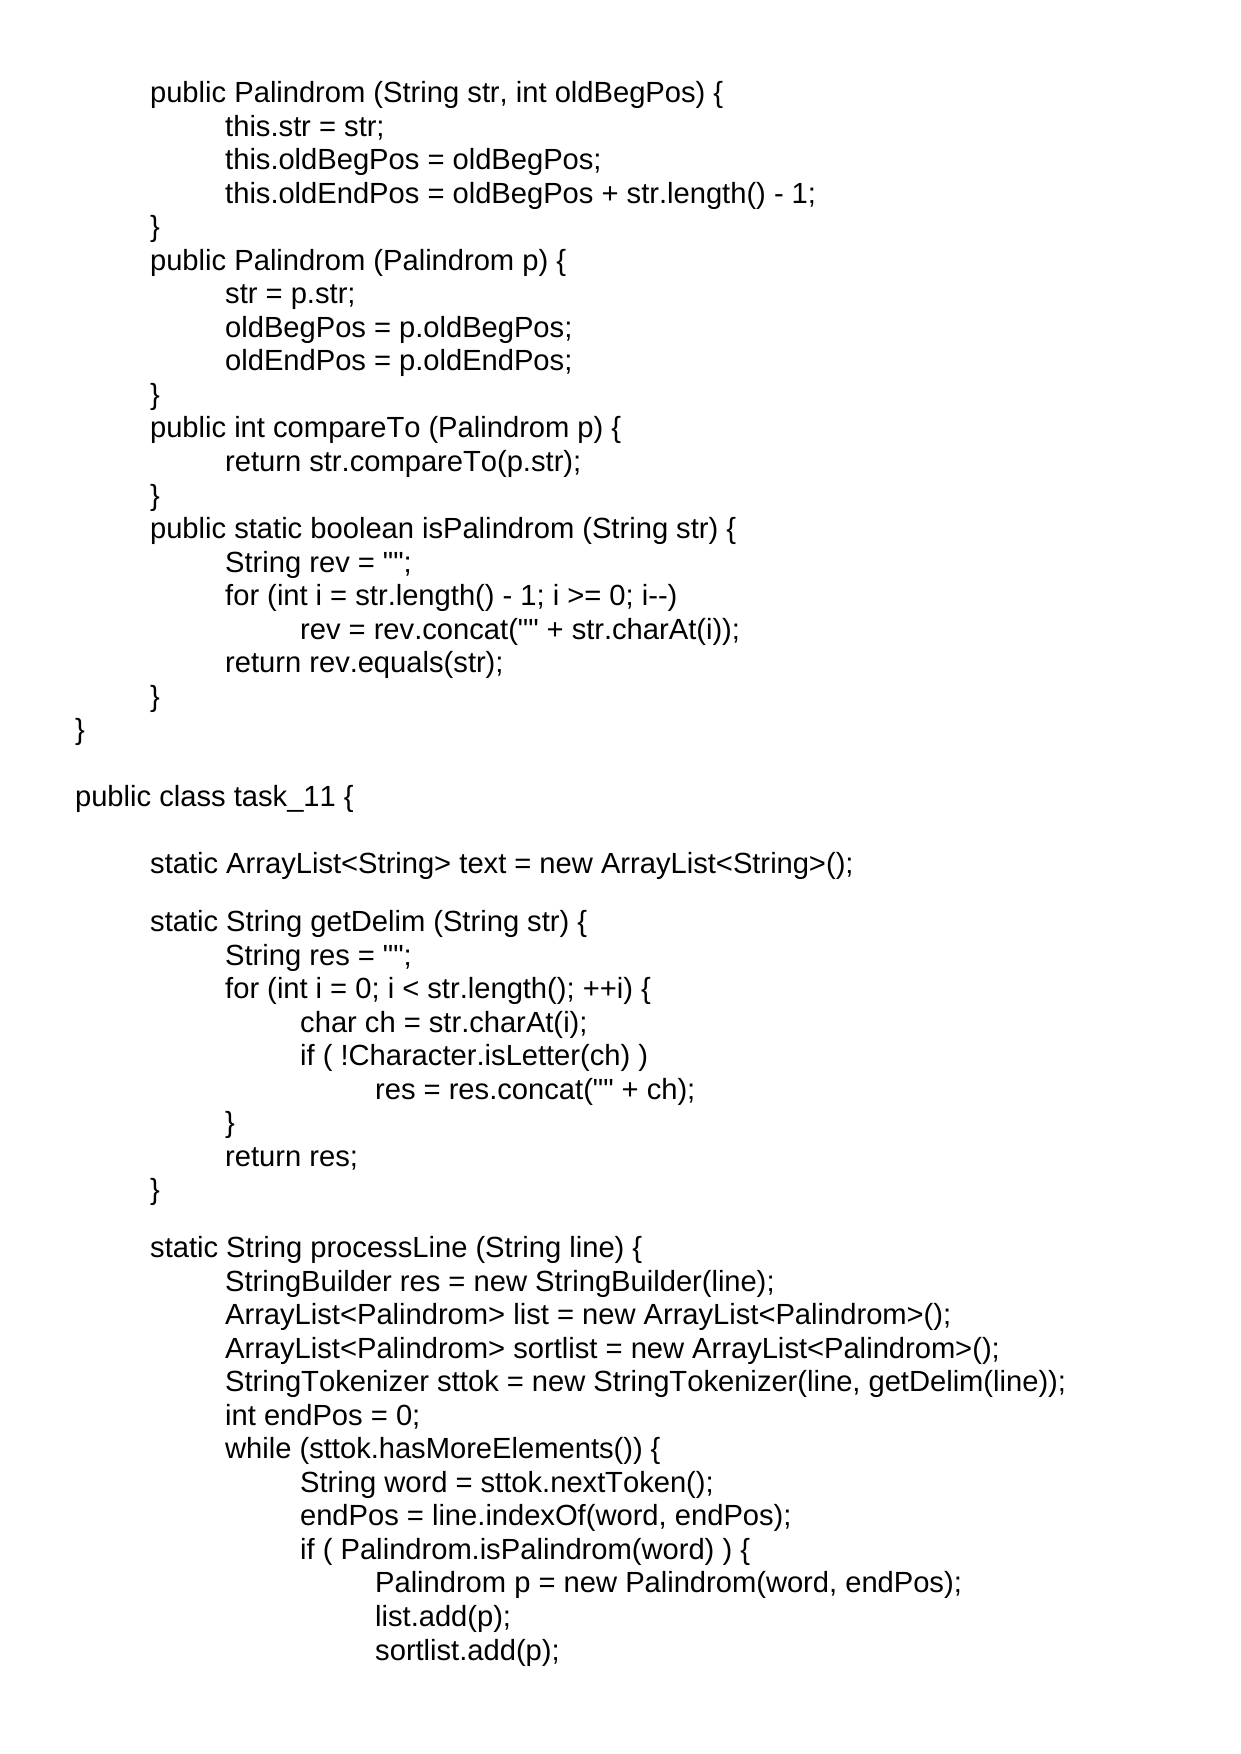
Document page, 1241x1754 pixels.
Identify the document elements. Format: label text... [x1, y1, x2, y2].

text res = res.concat("" + ch); [75, 1072, 1165, 1105]
text } [75, 1105, 1165, 1139]
text int endPos = 0; [75, 1398, 1165, 1431]
text String res = ""; [75, 938, 1165, 971]
text return rev.equals(str); [75, 645, 1165, 679]
text for (int i = 0; i < str.length(); ++i) { [75, 971, 1165, 1005]
text } [75, 1172, 1165, 1206]
text if ( Palindrom.isPalindrom(word) ) { [75, 1532, 1165, 1565]
text ArrayList<Palindrom> list = new ArrayList<Palindrom>(); [75, 1297, 1165, 1331]
text while (sttok.hasMoreElements()) { [75, 1431, 1165, 1465]
text String rev = ""; [75, 544, 1165, 578]
text char ch = str.charAt(i); [75, 1005, 1165, 1038]
text oldBegPos = p.oldBegPos; [75, 310, 1165, 343]
text str = p.str; [75, 276, 1165, 310]
text for (int i = str.length() - 1; i >= 0; i--) [75, 578, 1165, 612]
text public static boolean isPalindrom (String str) { [75, 511, 1165, 544]
text ArrayList<Palindrom> sortlist = new ArrayList<Palindrom>(); [75, 1331, 1165, 1364]
text rev = rev.concat("" + str.charAt(i)); [75, 612, 1165, 645]
text return str.compareTo(p.str); [75, 444, 1165, 477]
text public class task_11 { [75, 779, 1165, 813]
text StringBuilder res = new StringBuilder(line); [75, 1263, 1165, 1297]
text static String processLine (String line) { [75, 1230, 1165, 1263]
text } [75, 377, 1165, 410]
text public int compareTo (Palindrom p) { [75, 410, 1165, 444]
text public Palindrom (Palindrom p) { [75, 243, 1165, 276]
text this.oldBegPos = oldBegPos; [75, 142, 1165, 176]
text String word = sttok.nextToken(); [75, 1465, 1165, 1498]
text } [75, 477, 1165, 511]
text endPos = line.indexOf(word, endPos); [75, 1498, 1165, 1532]
text static ArrayList<String> text = new ArrayList<String>(); [75, 846, 1165, 880]
text } [75, 712, 1165, 746]
text return res; [75, 1139, 1165, 1172]
text public Palindrom (String str, int oldBegPos) { [75, 75, 1165, 108]
text sortlist.add(p); [75, 1632, 1165, 1666]
text this.oldEndPos = oldBegPos + str.length() - 1; [75, 176, 1165, 209]
text if ( !Character.isLetter(ch) ) [75, 1038, 1165, 1072]
text static String getDelim (String str) { [75, 904, 1165, 938]
text this.str = str; [75, 108, 1165, 142]
text } [75, 679, 1165, 712]
text Palindrom p = new Palindrom(word, endPos); [75, 1565, 1165, 1599]
text list.add(p); [75, 1599, 1165, 1632]
text } [75, 209, 1165, 243]
text StringTokenizer sttok = new StringTokenizer(line, getDelim(line)); [75, 1364, 1165, 1398]
text oldEndPos = p.oldEndPos; [75, 343, 1165, 377]
